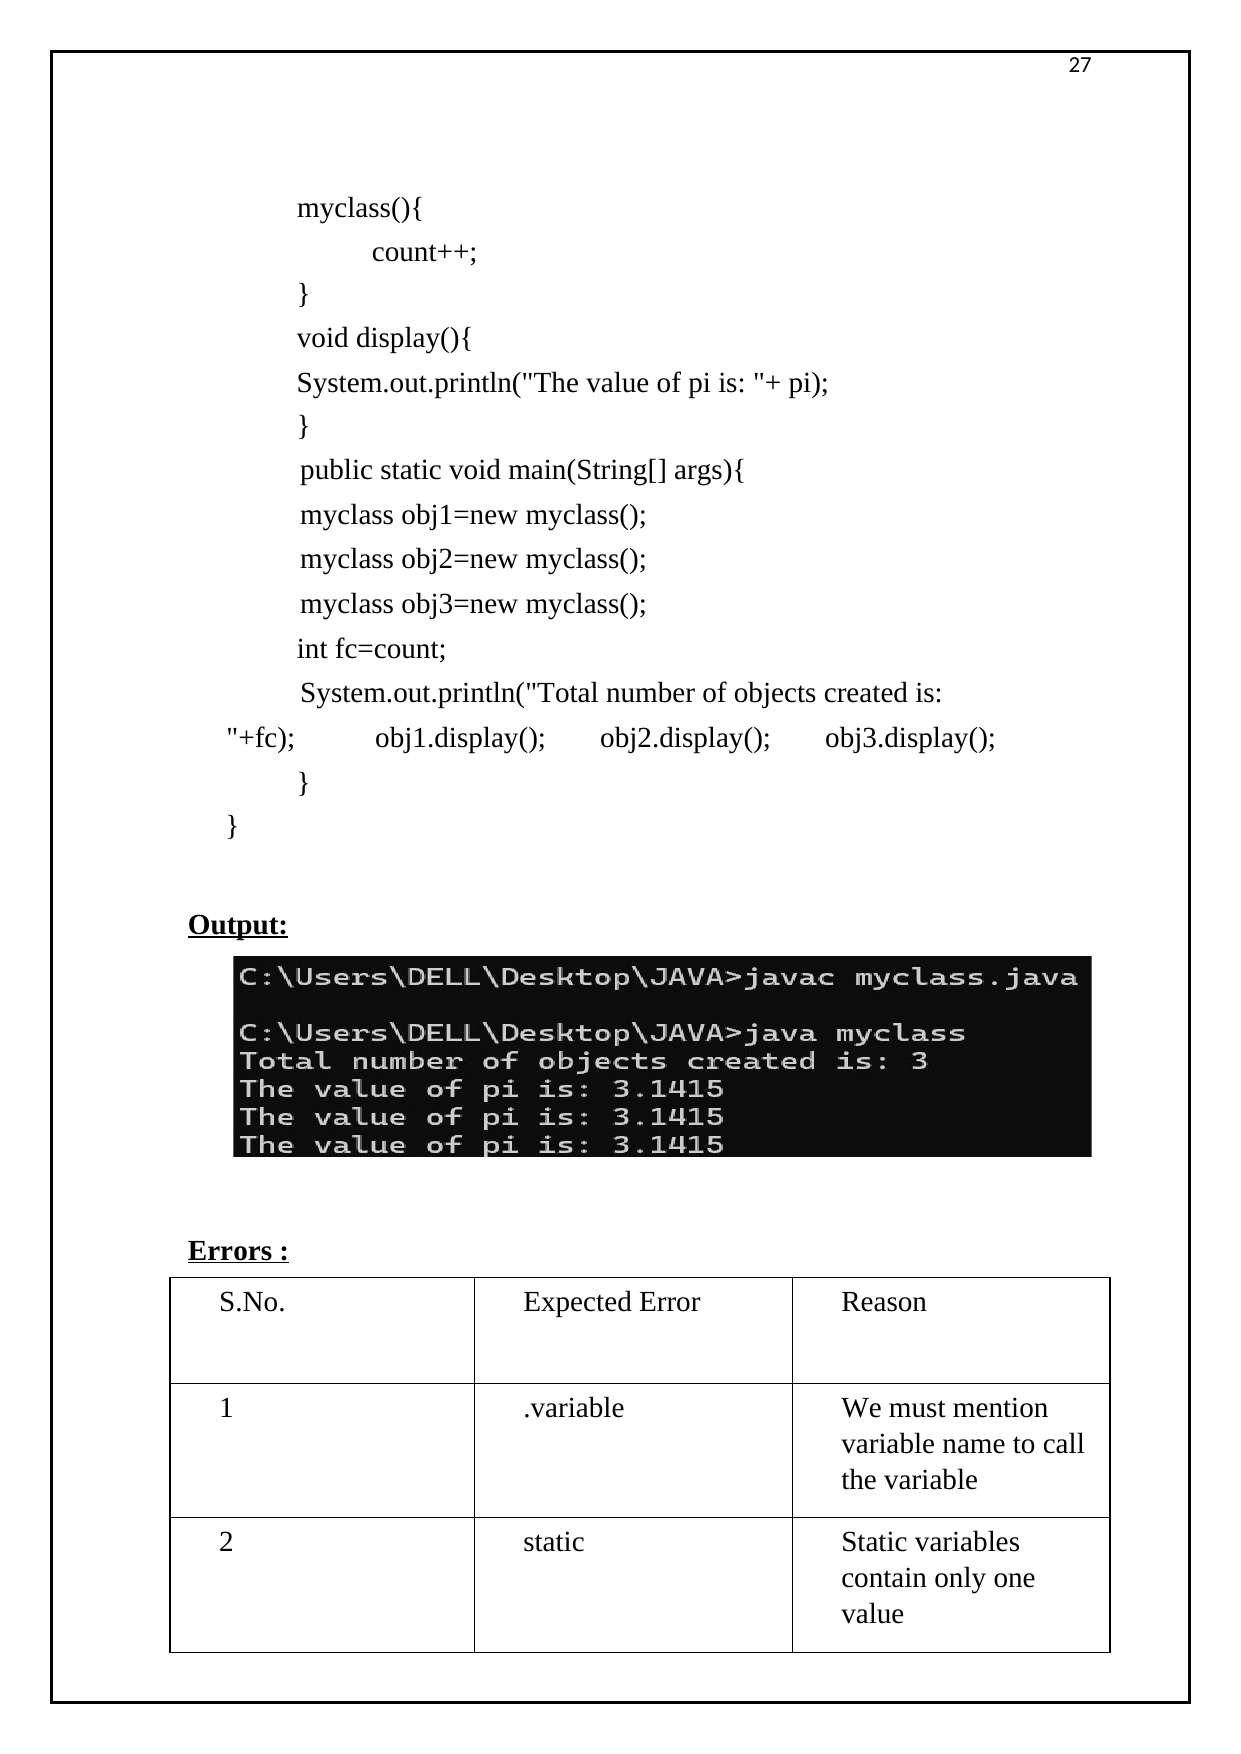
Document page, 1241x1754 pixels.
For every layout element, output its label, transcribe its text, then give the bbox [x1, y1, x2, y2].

table_header Reason [793, 1278, 1109, 1383]
table_cell .variable [475, 1384, 792, 1517]
text public static void main(String[] args){ myclass obj1=new myclass(); myclass obj2=new myclass(); myclass obj3=new myclass(); [225, 452, 749, 619]
table_cell 2 [171, 1518, 474, 1652]
text myclass(){ [0, 190, 1135, 224]
table_header Expected Error [475, 1278, 792, 1383]
table_cell 1 [171, 1384, 474, 1517]
text } [0, 276, 1135, 310]
text void display(){ [0, 320, 1135, 354]
table_header S.No. [171, 1278, 474, 1383]
text } [0, 765, 1135, 799]
table_cell Static variables contain only one value [793, 1518, 1109, 1652]
picture [233, 956, 1092, 1157]
text int fc=count; [0, 631, 1135, 664]
text System.out.println("The value of pi is: "+ pi); [0, 365, 1135, 399]
table_cell static [475, 1518, 792, 1652]
table_cell We must mention variable name to call the variable [793, 1384, 1109, 1517]
text } [0, 408, 1135, 441]
text Errors : [188, 1233, 1135, 1266]
text Output: [188, 907, 1135, 940]
text count++; [0, 234, 1135, 267]
text System.out.println("Total number of objects created is: "+fc); obj1.display(); obj2.display(); obj3.display(); [225, 676, 1017, 754]
text } [225, 808, 1130, 841]
